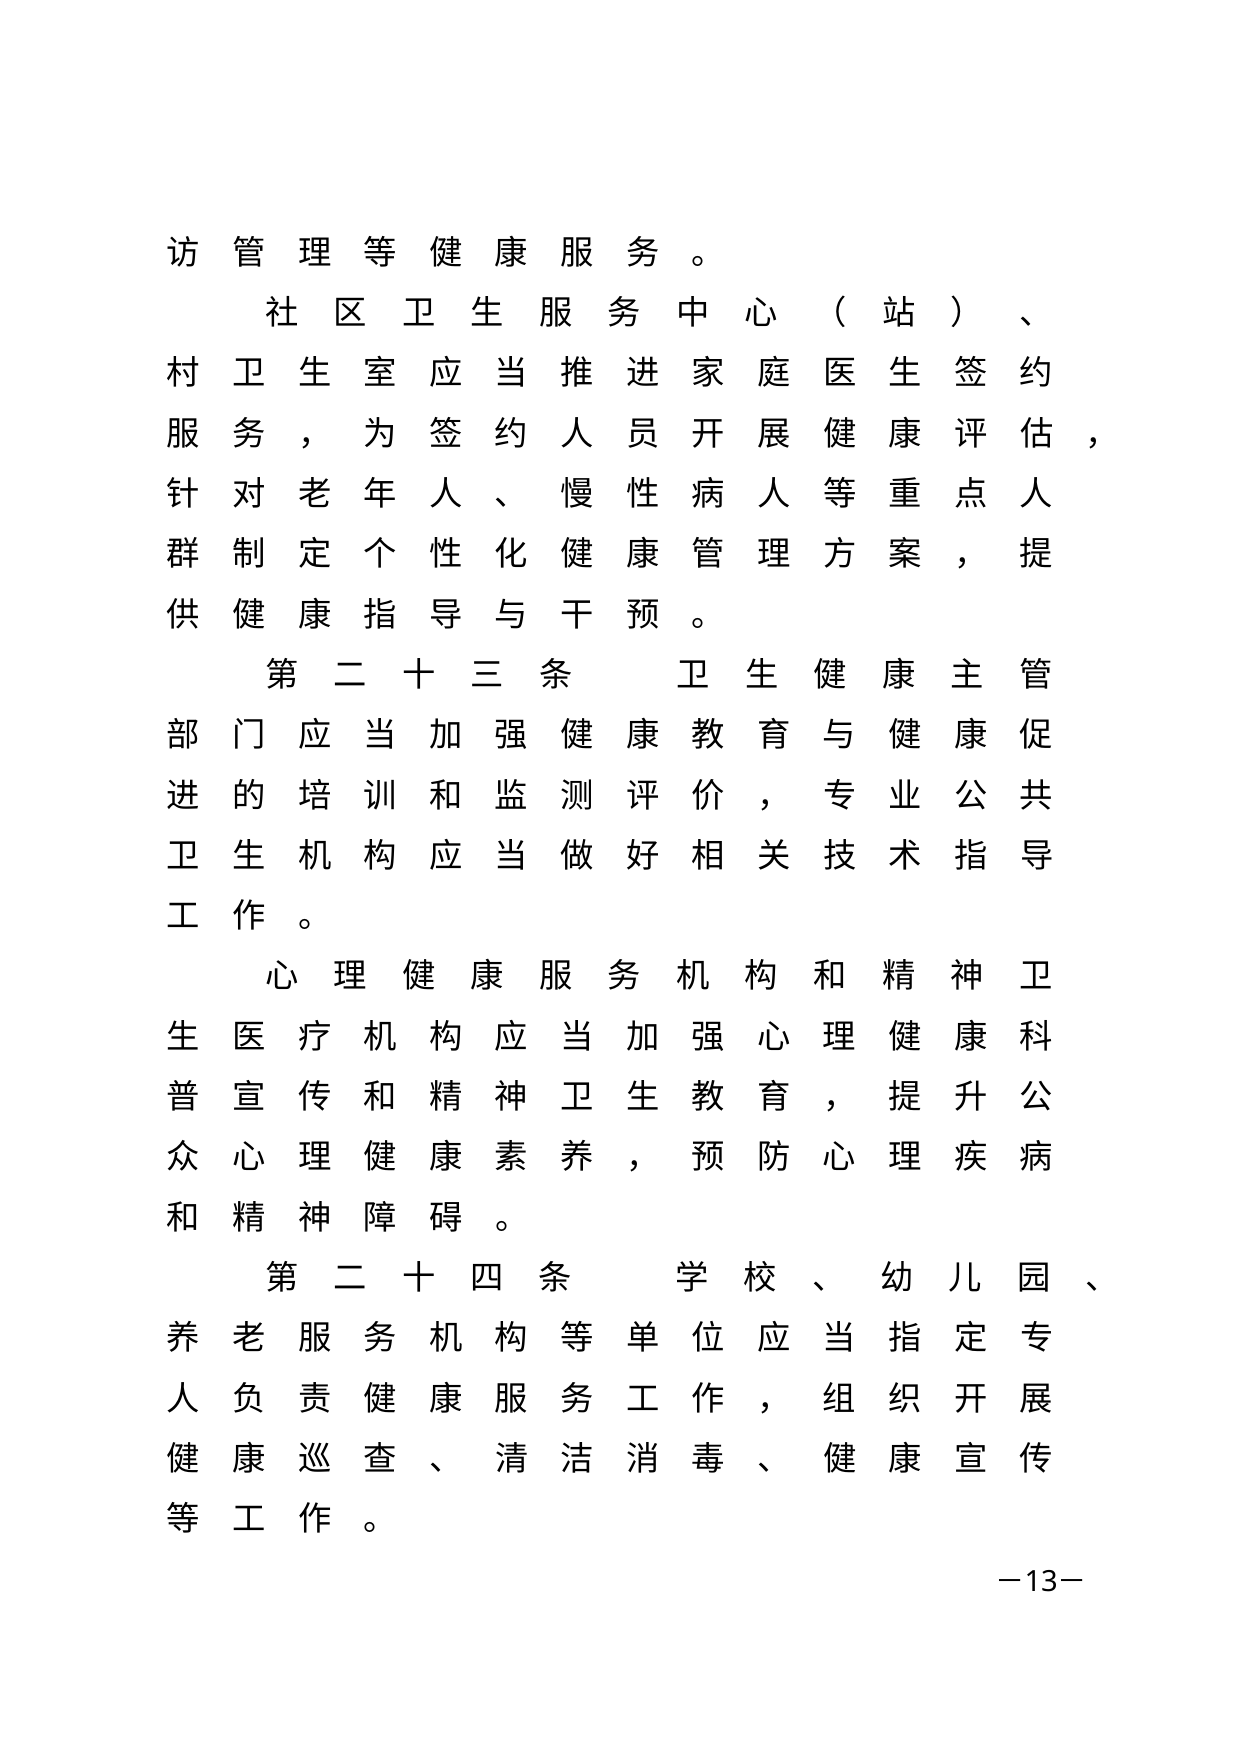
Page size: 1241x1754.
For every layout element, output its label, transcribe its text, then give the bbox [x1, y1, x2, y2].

text 第二十三条 卫生健康主管部门应当加强健康教育与健康促进的培训和监测评价，专业公共卫生机构应当做好相关技术指导工作。 [167, 642, 1085, 943]
text 社区卫生服务中心（站）、村卫生室应当推进家庭医生签约服务，为签约人员开展健康评估，针对老年人、慢性病人等重点人群制定个性化健康管理方案，提供健康指导与干预。 [167, 280, 1085, 642]
text 心理健康服务机构和精神卫生医疗机构应当加强心理健康科普宣传和精神卫生教育，提升公众心理健康素养，预防心理疾病和精神障碍。 [167, 943, 1085, 1245]
text 第二十四条 学校、幼儿园、养老服务机构等单位应当指定专人负责健康服务工作，组织开展健康巡查、清洁消毒、健康宣传等工作。 [167, 1245, 1085, 1546]
text 第二十二条 社区卫生服务中心（站）、村卫生室应当为居民提供筛查评估、健康教育、随访管理等健康服务。 [167, 219, 1085, 280]
